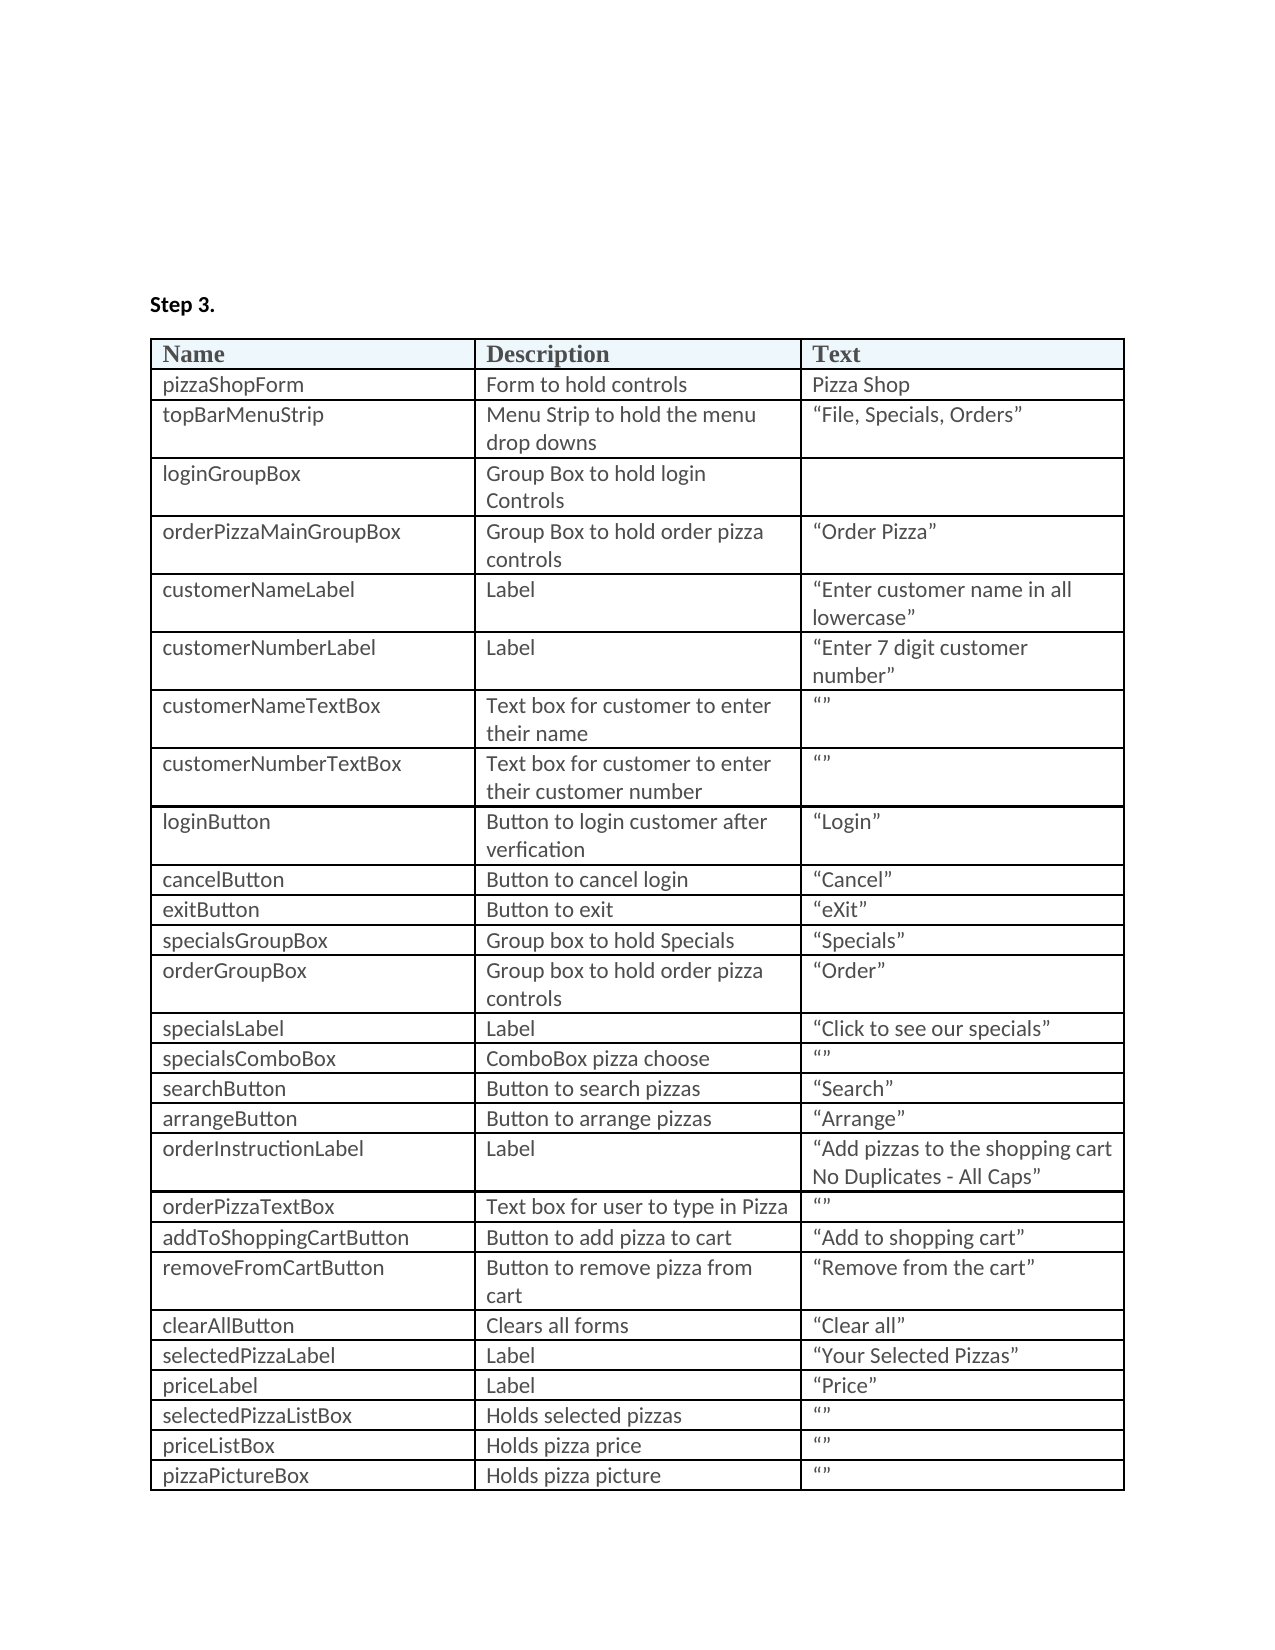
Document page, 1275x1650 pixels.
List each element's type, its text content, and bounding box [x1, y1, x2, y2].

table_cell orderPizzaTextBox [152, 1193, 474, 1221]
table_cell Label [476, 1341, 800, 1369]
table_cell ComboBox pizza choose [476, 1044, 800, 1072]
table_cell Button to cancel login [476, 866, 800, 893]
table_cell “Enter customer name in all lowercase” [802, 575, 1123, 631]
table_cell Button to add pizza to cart [476, 1223, 800, 1251]
text Step 3. [150, 291, 1125, 319]
table_cell “Remove from the cart” [802, 1253, 1123, 1309]
table_cell “eXit” [802, 896, 1123, 924]
table_cell Label [476, 1371, 800, 1399]
table_cell priceLabel [152, 1371, 474, 1399]
table_cell orderInstructionLabel [152, 1134, 474, 1190]
table_header Name [152, 340, 474, 368]
table_cell customerNameLabel [152, 575, 474, 631]
table_cell orderGroupBox [152, 956, 474, 1012]
table_cell Label [476, 575, 800, 631]
table_cell “Specials” [802, 926, 1123, 954]
table_cell “Clear all” [802, 1311, 1123, 1339]
table_cell loginGroupBox [152, 459, 474, 515]
table_cell Text box for user to type in Pizza [476, 1193, 800, 1221]
table_cell arrangeButton [152, 1104, 474, 1132]
table_cell Button to login customer after verfication [476, 808, 800, 863]
table_cell “Order Pizza” [802, 517, 1123, 573]
table_cell searchButton [152, 1074, 474, 1102]
table_cell “” [802, 1461, 1123, 1489]
table_cell pizzaPictureBox [152, 1461, 474, 1489]
table_cell “Add to shopping cart” [802, 1223, 1123, 1251]
table_cell [802, 459, 1123, 515]
table_cell “Your Selected Pizzas” [802, 1341, 1123, 1369]
table_cell Label [476, 633, 800, 689]
table_cell orderPizzaMainGroupBox [152, 517, 474, 573]
table_cell “” [802, 691, 1123, 747]
table_cell selectedPizzaListBox [152, 1401, 474, 1429]
table_cell Label [476, 1014, 800, 1042]
table_cell Holds pizza price [476, 1431, 800, 1459]
table_cell “Arrange” [802, 1104, 1123, 1132]
table_cell Button to arrange pizzas [476, 1104, 800, 1132]
table_cell “” [802, 1431, 1123, 1459]
table_cell Button to exit [476, 896, 800, 924]
table_cell “Order” [802, 956, 1123, 1012]
table_cell Clears all forms [476, 1311, 800, 1339]
table_cell Holds selected pizzas [476, 1401, 800, 1429]
table_cell loginButton [152, 808, 474, 863]
table_cell Holds pizza picture [476, 1461, 800, 1489]
table_cell Group Box to hold login Controls [476, 459, 800, 515]
table_cell Group box to hold Specials [476, 926, 800, 954]
table_cell Menu Strip to hold the menu drop downs [476, 401, 800, 457]
table_cell customerNameTextBox [152, 691, 474, 747]
table_cell addToShoppingCartButton [152, 1223, 474, 1251]
table_cell “Price” [802, 1371, 1123, 1399]
table_cell Group Box to hold order pizza controls [476, 517, 800, 573]
table_cell cancelButton [152, 866, 474, 893]
table_cell “” [802, 749, 1123, 805]
table_cell exitButton [152, 896, 474, 924]
table_cell removeFromCartButton [152, 1253, 474, 1309]
table_cell specialsLabel [152, 1014, 474, 1042]
table_header Text [802, 340, 1123, 368]
table_cell Button to search pizzas [476, 1074, 800, 1102]
table_cell “” [802, 1193, 1123, 1221]
table_cell Pizza Shop [802, 370, 1123, 398]
table_cell selectedPizzaLabel [152, 1341, 474, 1369]
table_cell “Login” [802, 808, 1123, 863]
table_cell clearAllButton [152, 1311, 474, 1339]
table_cell Group box to hold order pizza controls [476, 956, 800, 1012]
table_cell Text box for customer to enter their customer number [476, 749, 800, 805]
table_cell Button to remove pizza from cart [476, 1253, 800, 1309]
table_cell “File, Specials, Orders” [802, 401, 1123, 457]
table_cell Form to hold controls [476, 370, 800, 398]
table_cell “Cancel” [802, 866, 1123, 893]
table_cell topBarMenuStrip [152, 401, 474, 457]
table_cell specialsComboBox [152, 1044, 474, 1072]
table_cell “Add pizzas to the shopping cart No Duplicates - All Caps” [802, 1134, 1123, 1190]
table_cell “” [802, 1044, 1123, 1072]
table_cell priceListBox [152, 1431, 474, 1459]
table_cell Text box for customer to enter their name [476, 691, 800, 747]
table_header Description [476, 340, 800, 368]
table_cell Label [476, 1134, 800, 1190]
table_cell “Search” [802, 1074, 1123, 1102]
table_cell customerNumberLabel [152, 633, 474, 689]
table_cell specialsGroupBox [152, 926, 474, 954]
table_cell “” [802, 1401, 1123, 1429]
table_cell pizzaShopForm [152, 370, 474, 398]
table_cell “Click to see our specials” [802, 1014, 1123, 1042]
table_cell customerNumberTextBox [152, 749, 474, 805]
table_cell “Enter 7 digit customer number” [802, 633, 1123, 689]
